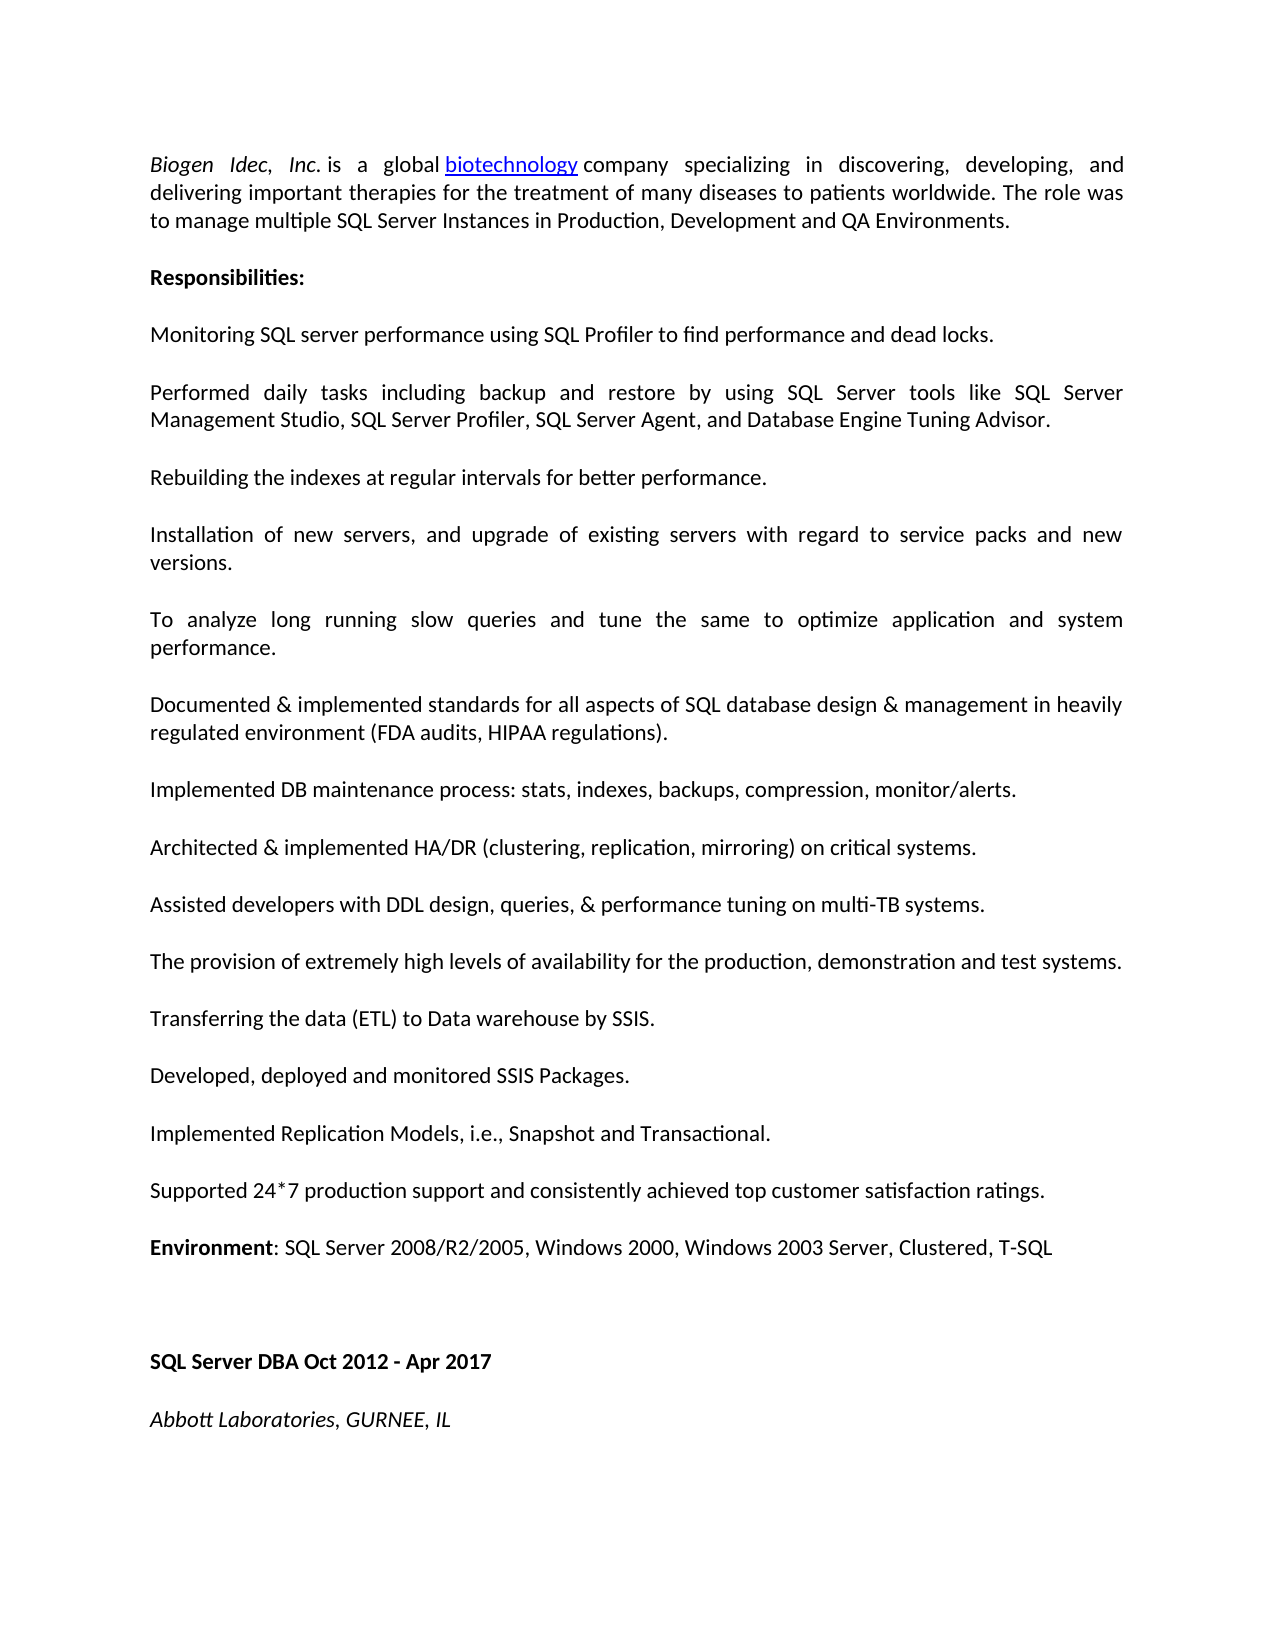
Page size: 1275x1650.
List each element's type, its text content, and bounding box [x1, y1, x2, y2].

text Supported 24*7 production support and consistently achieved top customer satisfaction ratings. [150, 1176, 1125, 1204]
text Transferring the data (ETL) to Data warehouse by SSIS. [150, 1004, 1125, 1032]
text The provision of extremely high levels of availability for the production, demonstration and test systems. [150, 947, 1125, 975]
text Rebuilding the indexes at regular intervals for better performance. [150, 463, 1125, 491]
text Biogen Idec, Inc. is a global biotechnology company specializing in discovering, developing, and delivering important therapies for the treatment of many diseases to patients worldwide. The role was to manage multiple SQL Server Instances in Production, Development and QA Environments. [150, 150, 1125, 234]
text SQL Server DBA Oct 2012 - Apr 2017 [150, 1347, 1125, 1376]
text Environment: SQL Server 2008/R2/2005, Windows 2000, Windows 2003 Server, Clustered, T-SQL [150, 1233, 1125, 1261]
text Responsibilities: [150, 263, 1125, 291]
text Architected & implemented HA/DR (clustering, replication, mirroring) on critical systems. [150, 833, 1125, 861]
text Implemented DB maintenance process: stats, indexes, backups, compression, monitor/alerts. [150, 776, 1125, 804]
text Developed, deployed and monitored SSIS Packages. [150, 1062, 1125, 1089]
text Monitoring SQL server performance using SQL Profiler to find performance and dead locks. [150, 320, 1125, 348]
text Installation of new servers, and upgrade of existing servers with regard to service packs and new versions. [150, 520, 1125, 576]
text To analyze long running slow queries and tune the same to optimize application and system performance. [150, 605, 1125, 661]
text Implemented Replication Models, i.e., Snapshot and Transactional. [150, 1119, 1125, 1147]
text Documented & implemented standards for all aspects of SQL database design & management in heavily regulated environment (FDA audits, HIPAA regulations). [150, 690, 1125, 746]
text Performed daily tasks including backup and restore by using SQL Server tools like SQL Server Management Studio, SQL Server Profiler, SQL Server Agent, and Database Engine Tuning Advisor. [150, 378, 1125, 434]
text Assisted developers with DDL design, queries, & performance tuning on multi-TB systems. [150, 890, 1125, 918]
text Abbott Laboratories, GURNEE, IL [150, 1405, 1125, 1433]
